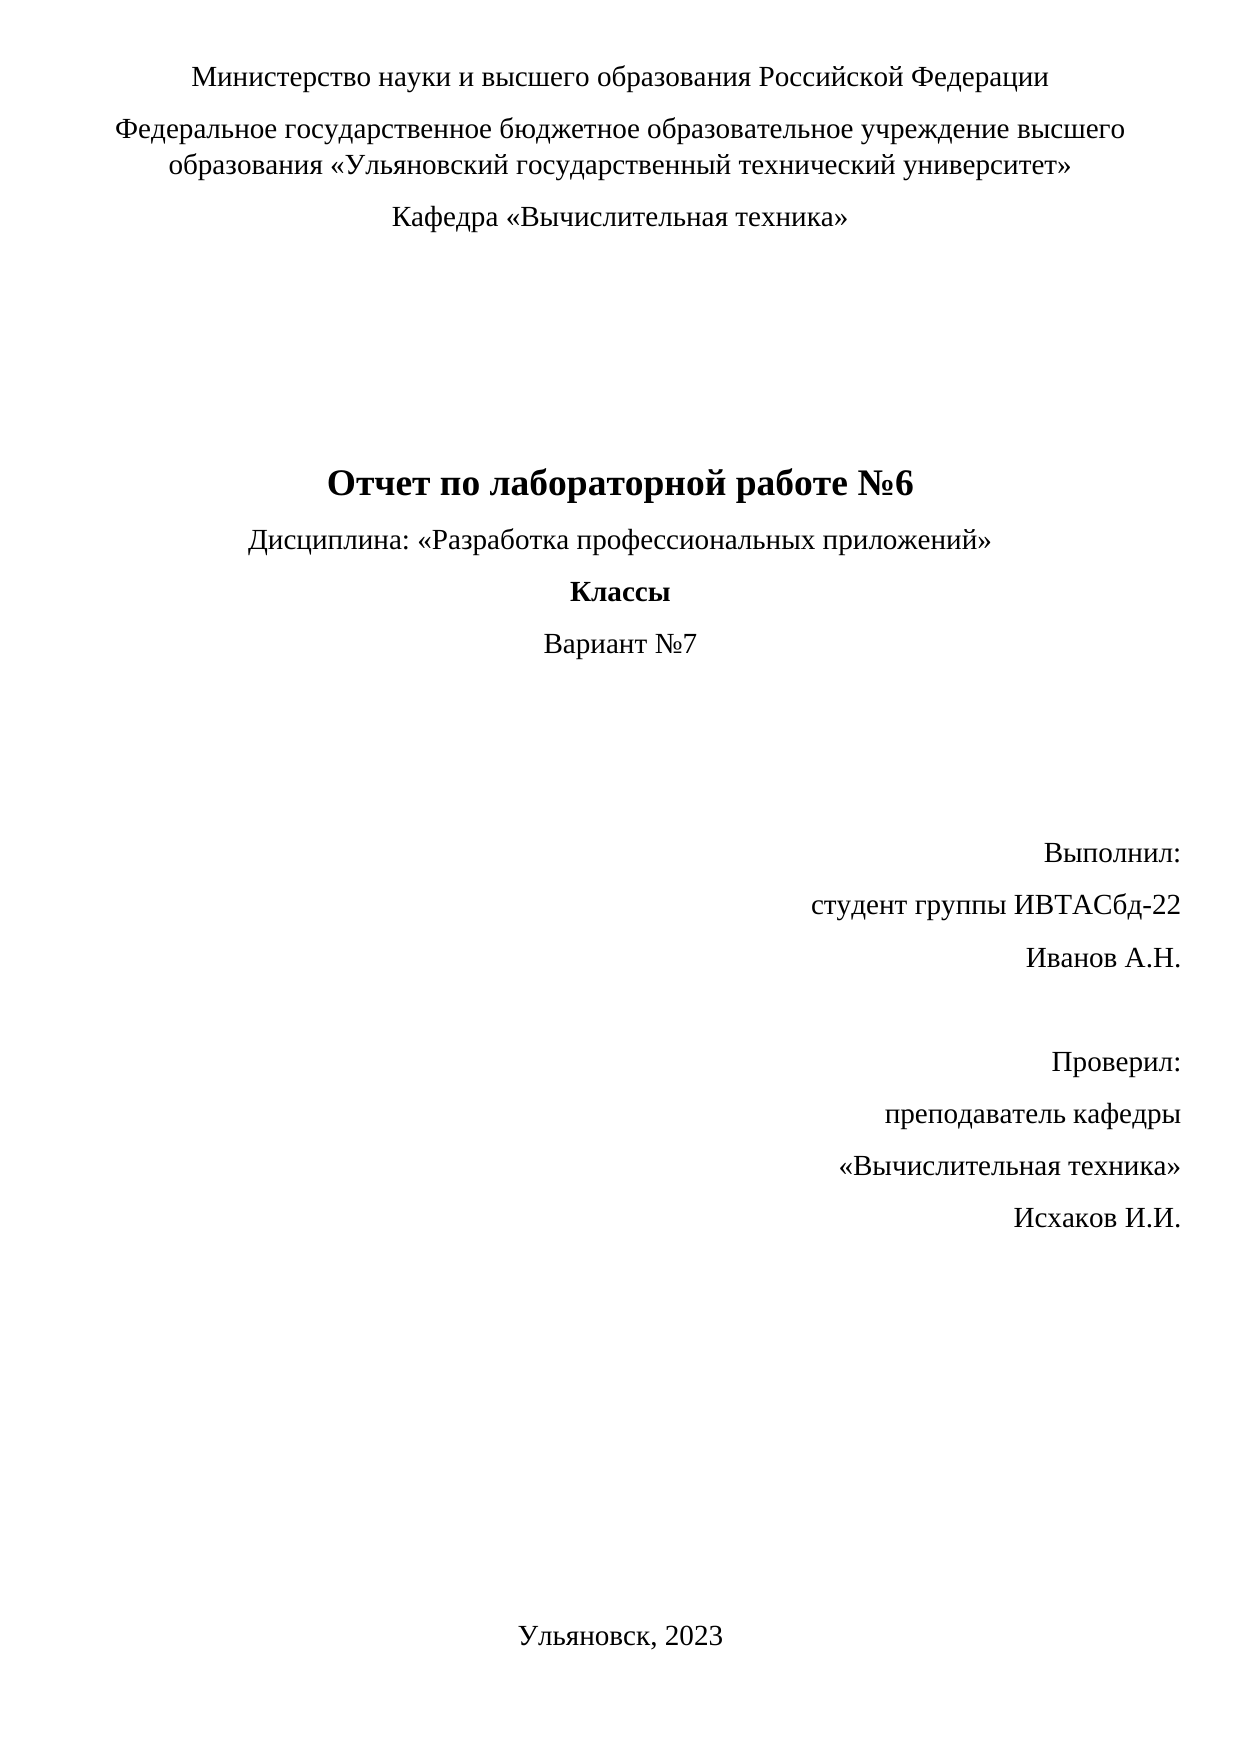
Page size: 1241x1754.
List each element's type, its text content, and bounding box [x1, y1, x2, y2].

text Отчет по лабораторной работе №6 [59, 460, 1181, 503]
text студент группы ИВТАСбд-22 [59, 887, 1181, 921]
text «Вычислительная техника» [59, 1148, 1181, 1182]
text Выполнил: [59, 835, 1181, 869]
text Дисциплина: «Разработка профессиональных приложений» [59, 522, 1181, 556]
text Кафедра «Вычислительная техника» [59, 199, 1181, 232]
text преподаватель кафедры [59, 1096, 1181, 1130]
text Вариант №7 [59, 627, 1181, 660]
text Иванов А.Н. [59, 940, 1181, 973]
text Исхаков И.И. [59, 1201, 1181, 1234]
text Классы [59, 574, 1181, 608]
text Проверил: [59, 1044, 1181, 1078]
text Федеральное государственное бюджетное образовательное учреждение высшего образования «Ульяновский государственный технический университет» [59, 111, 1181, 180]
text Министерство науки и высшего образования Российской Федерации [59, 59, 1181, 93]
text Ульяновск, 2023 [59, 1618, 1181, 1652]
